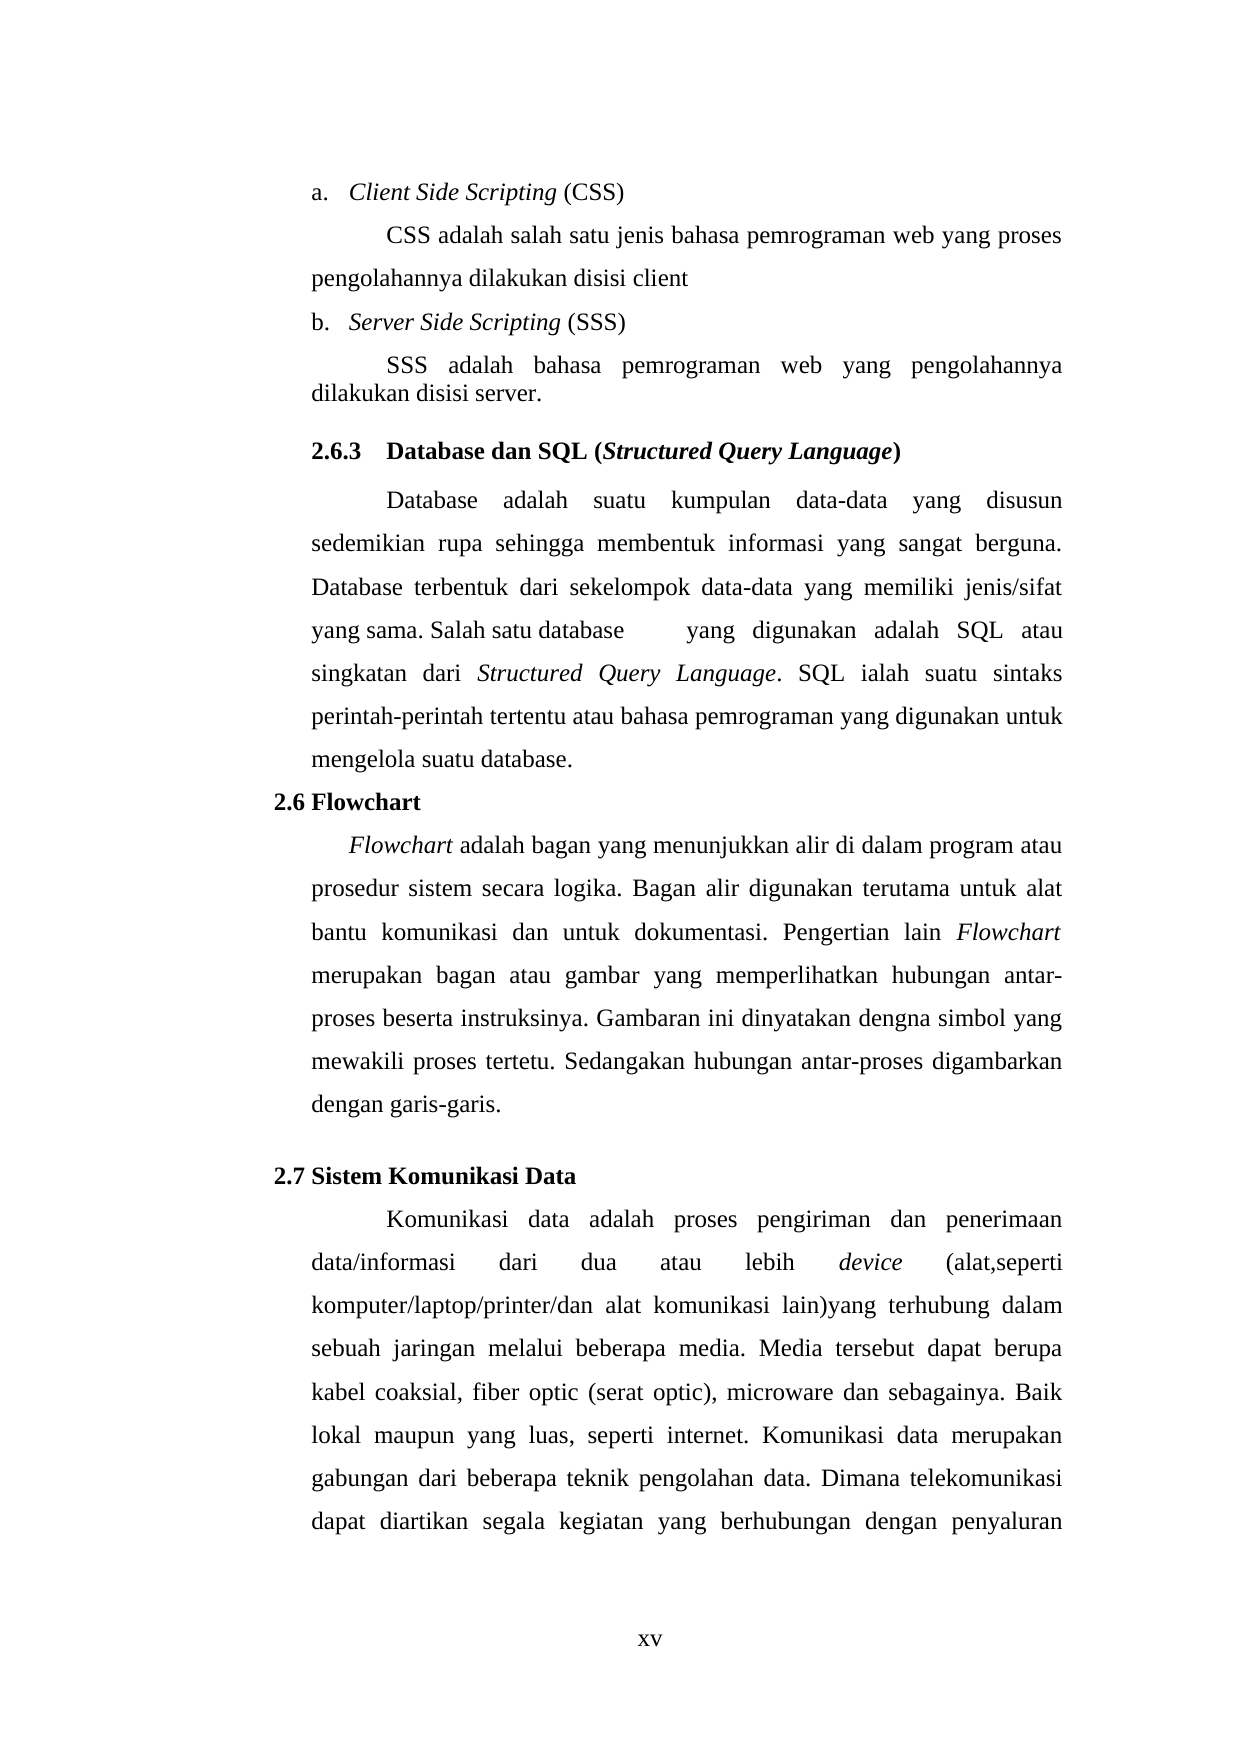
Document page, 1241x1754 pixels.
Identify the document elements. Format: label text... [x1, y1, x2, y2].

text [311, 1204, 1063, 1535]
text Flowchart adalah bagan yang menunjukkan alir di dalam program atau prosedur sistem secara logika. Bagan alir digunakan terutama untuk alat bantu komunikasi dan untuk dokumentasi. Pengertian lain Flowchart merupakan bagan atau gambar yang memperlihatkan hubungan antar-proses beserta instruksinya. Gambaran ini dinyatakan dengna simbol yang mewakili proses tertetu. Sedangakan hubungan antar-proses digambarkan dengan garis-garis. [311, 830, 1063, 1118]
list Server Side Scripting (SSS) [311, 307, 1063, 335]
subtitle Flowchart [274, 787, 1063, 816]
subtitle Database dan SQL (Structured Query Language) [311, 436, 1063, 465]
subtitle Sistem Komunikasi Data [274, 1161, 1063, 1190]
text Database adalah suatu kumpulan data-data yang disusun sedemikian rupa sehingga membentuk informasi yang sangat berguna. Database terbentuk dari sekelompok data-data yang memiliki jenis/sifat yang sama. Salah satu database yang digunakan adalah SQL atau singkatan dari Structured Query Language. SQL ialah suatu sintaks perintah-perintah tertentu atau bahasa pemrograman yang digunakan untuk mengelola suatu database. [311, 485, 1063, 773]
list Client Side Scripting (CSS) [311, 177, 1063, 206]
text SSS adalah bahasa pemrograman web yang pengolahannya dilakukan disisi server. [311, 350, 1063, 407]
text CSS adalah salah satu jenis bahasa pemrograman web yang proses pengolahannya dilakukan disisi client [311, 220, 1063, 292]
